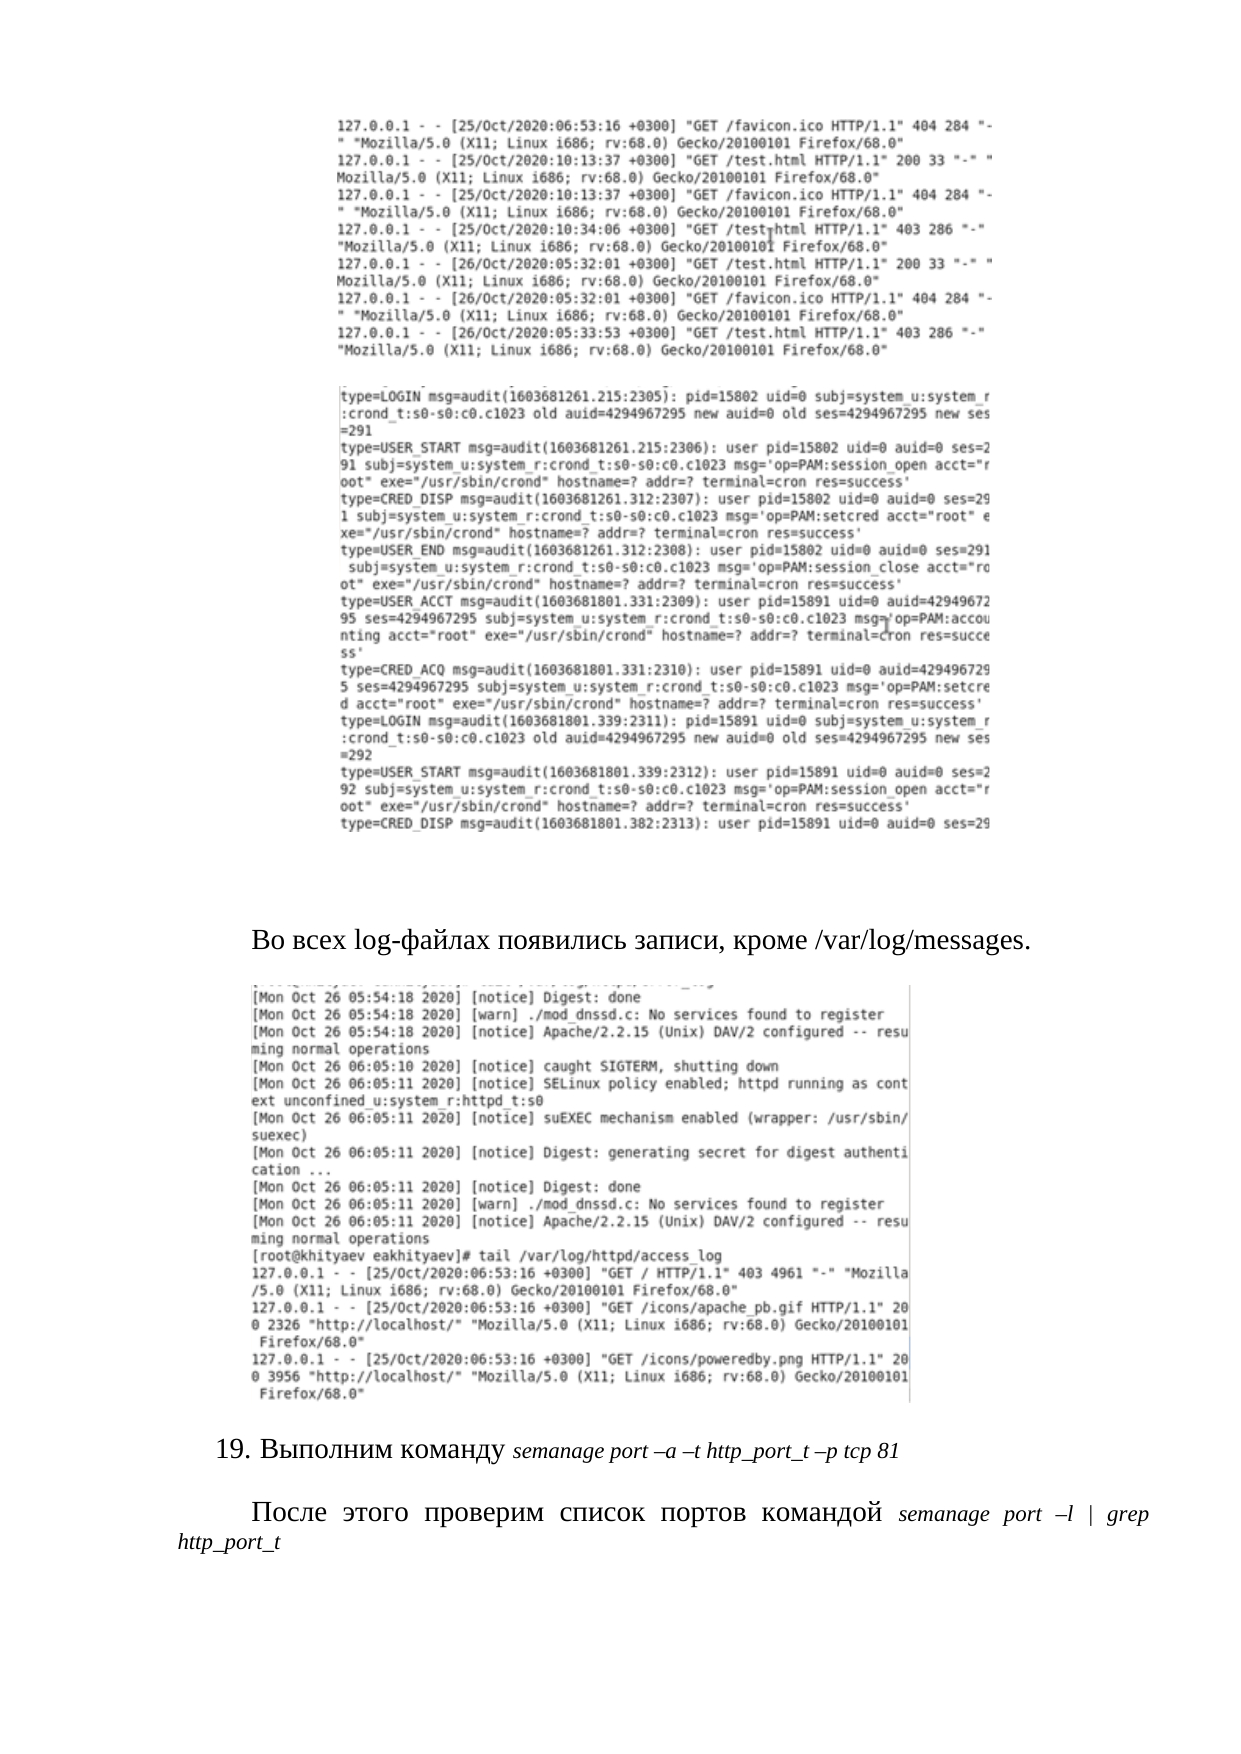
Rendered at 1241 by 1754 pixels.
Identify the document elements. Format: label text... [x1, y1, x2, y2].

list Выполним команду semanage port –a –t http_port_t –p tcp 81 [215, 1432, 1152, 1465]
text Во всех log-файлах появились записи, кроме /var/log/messages. [177, 922, 1152, 956]
text После этого проверим список портов командой semanage port –l | grep http_port_t [177, 1494, 1152, 1554]
picture [339, 386, 990, 832]
picture [337, 118, 992, 358]
picture [251, 985, 911, 1403]
